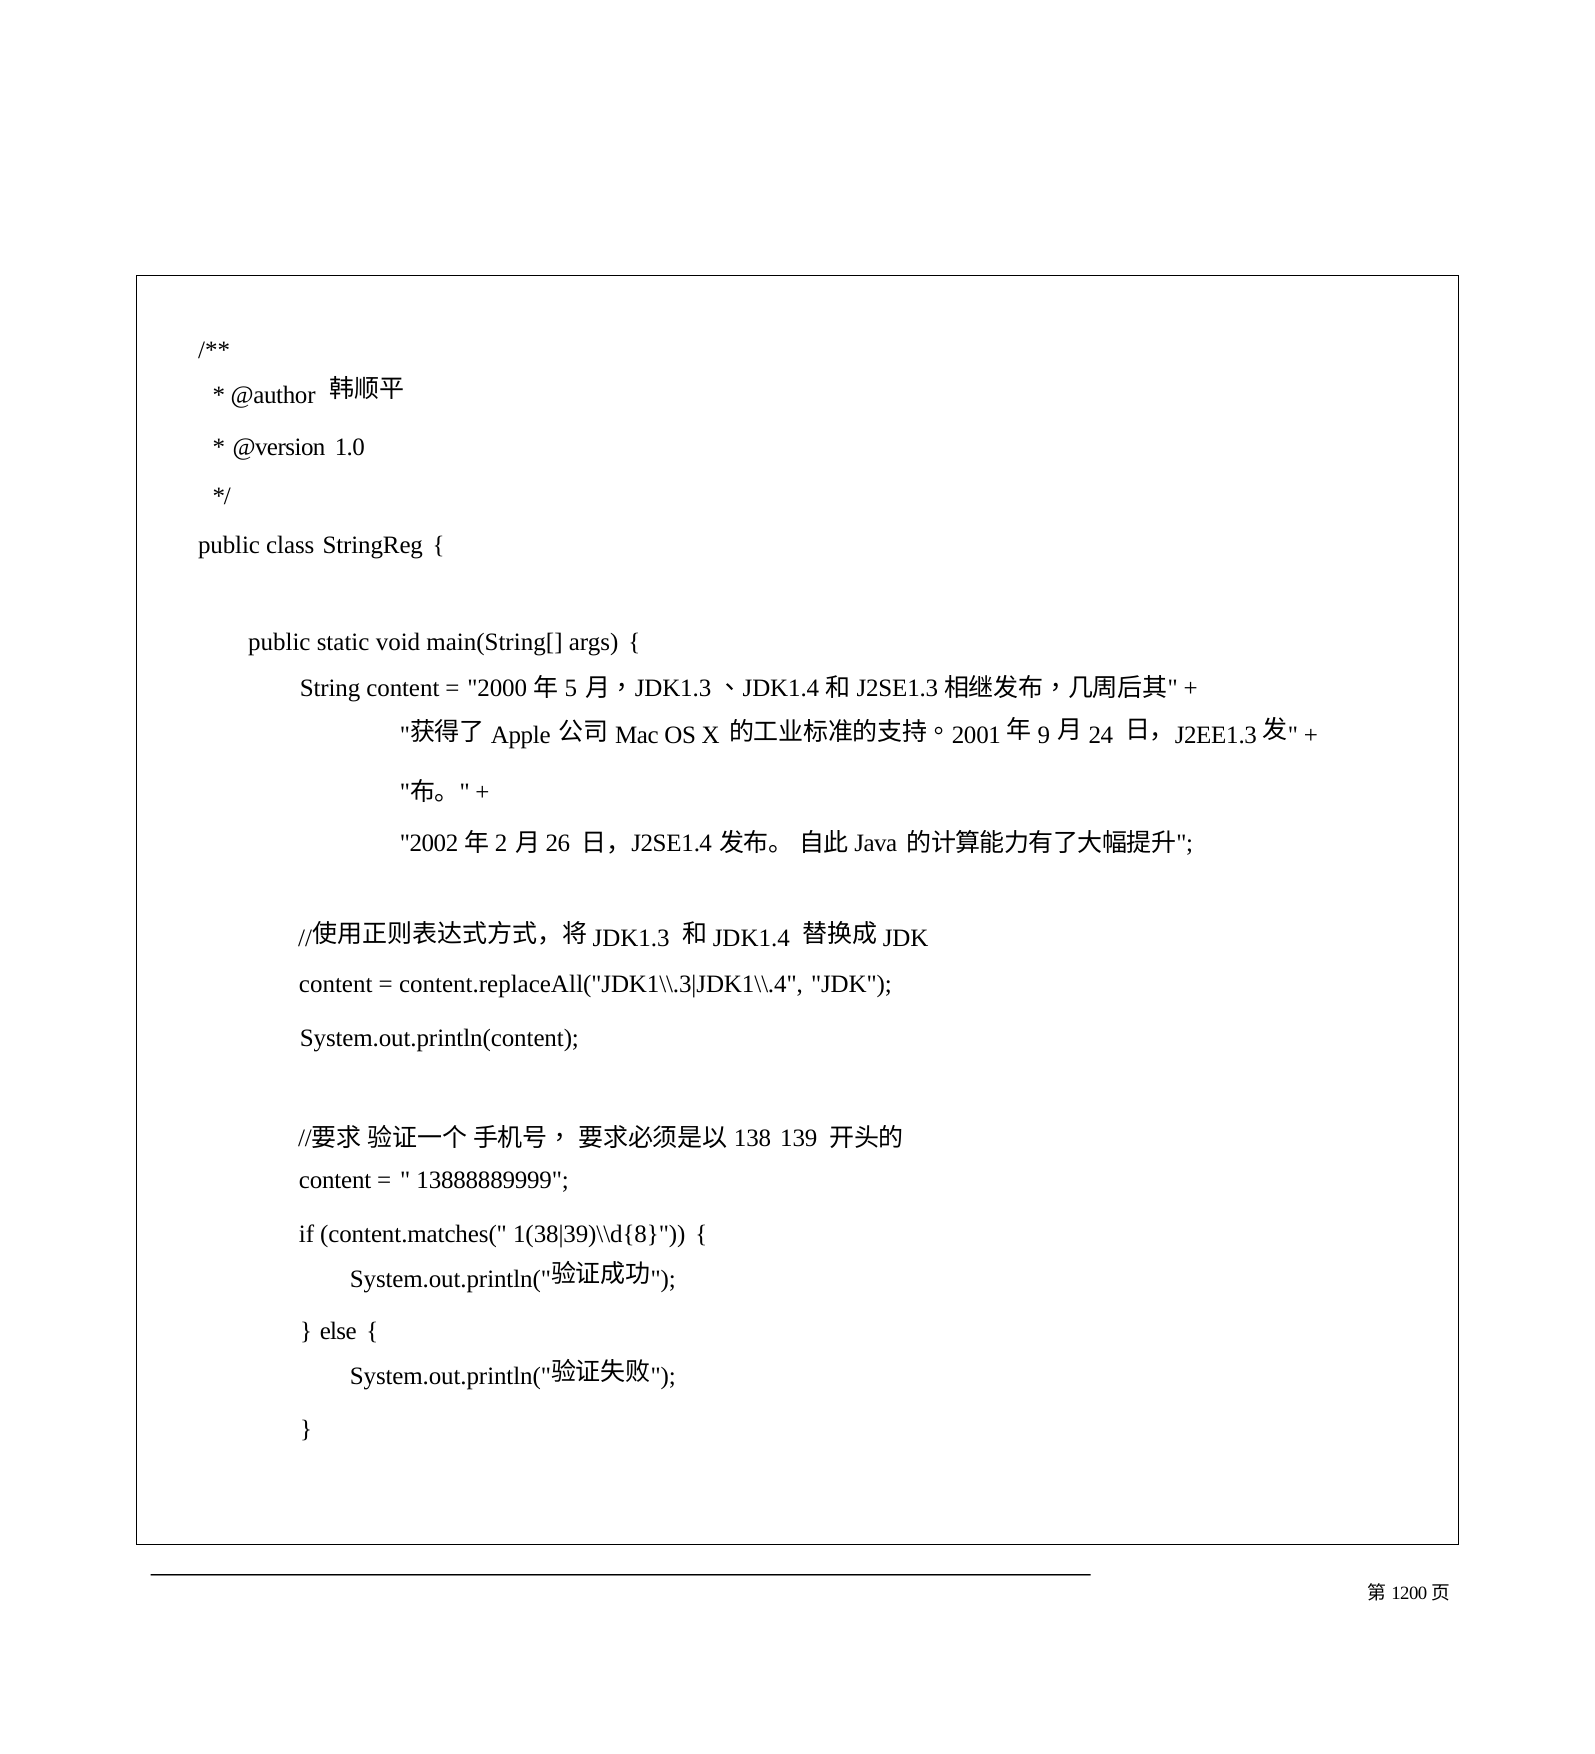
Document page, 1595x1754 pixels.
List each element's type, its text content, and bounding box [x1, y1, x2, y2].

picture [150, 1574, 1091, 1578]
table_header /** * @author 韩顺平 * @version 1.0 */ public class StringReg { public static void main(String[] args) { String content = "2000 年 5 月，JDK1.3 、JDK1.4 和 J2SE1.3 相继发布，几周后其" + "获得了 Apple 公司 Mac OS X 的工业标准的支持。2001 年 9 月 24 日，J2EE1.3 发" + "布。" + "2002 年 2 月 26 日，J2SE1.4 发布。 自此 Java 的计算能力有了大幅提升"; //使用正则表达式方式，将 JDK1.3 和 JDK1.4 替换成 JDK content = content.replaceAll("JDK1\\.3|JDK1\\.4", "JDK"); System.out.println(content); //要求 验证一个 手机号， 要求必须是以 138 139 开头的 content = " 13888889999"; if (content.matches(" 1(38|39)\\d{8}")) { System.out.println("验证成功"); } else { System.out.println("验证失败"); } [137, 276, 1458, 1544]
